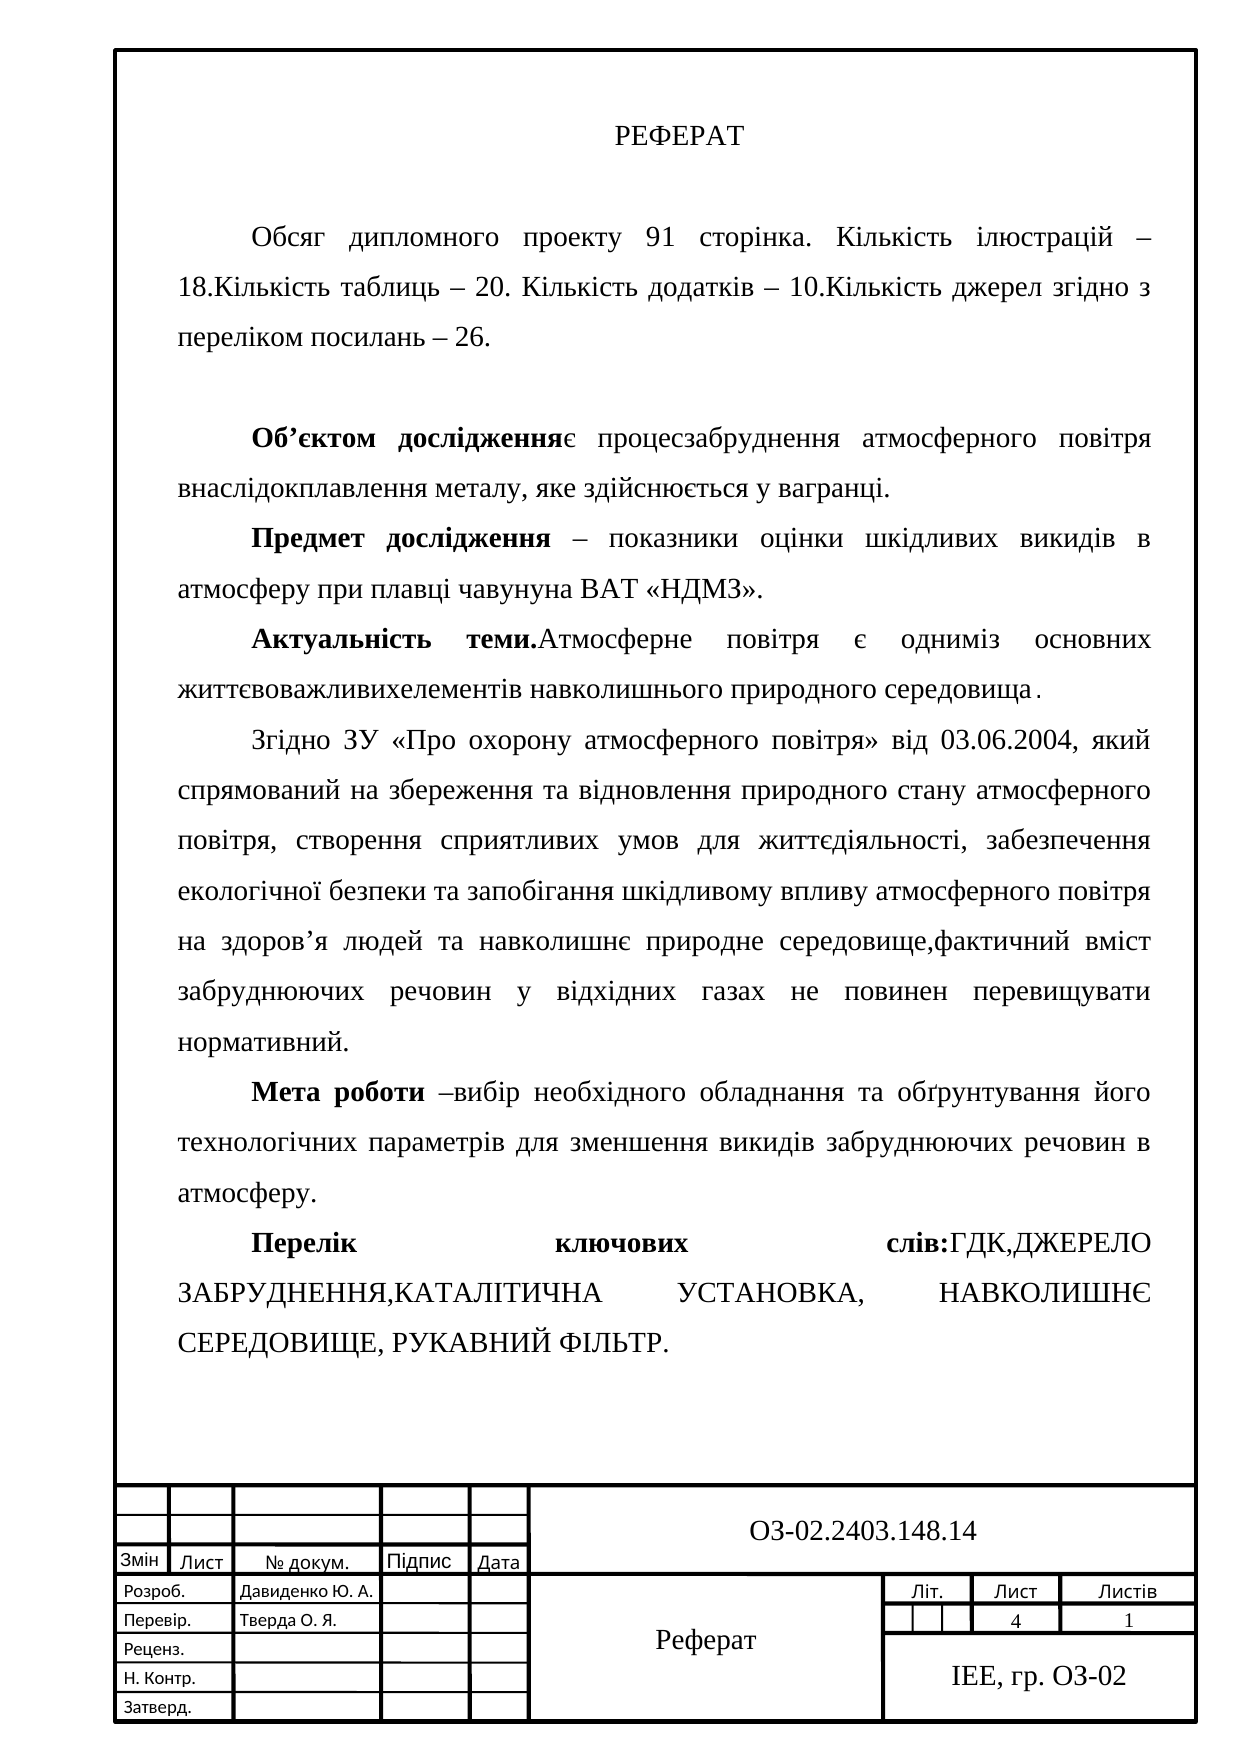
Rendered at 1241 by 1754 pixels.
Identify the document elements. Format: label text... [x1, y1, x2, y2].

text Обсяг дипломного проекту 91 сторінка. Кількість ілюстрацій – 18.Кількість таблиць – 20. Кількість додатків – 10.Кількість джерел згідно з переліком посилань – 26. [177, 219, 1152, 353]
text Об’єктом дослідженняє процесзабруднення атмосферного повітря внаслідокплавлення металу, яке здійснюється у вагранці. [177, 420, 1152, 504]
text РЕФЕРАТ [148, 118, 1152, 152]
text Мета роботи –вибір необхідного обладнання та обґрунтування його технологічних параметрів для зменшення викидів забруднюючих речовин в атмосферу. [177, 1074, 1152, 1208]
text Предмет дослідження – показники оцінки шкідливих викидів в атмосферу при плавці чавунуна ВАТ «НДМЗ». [177, 521, 1152, 604]
text Згідно ЗУ «Про охорону атмосферного повітря» від 03.06.2004, який спрямований на збереження та відновлення природного стану атмосферного повітря, створення сприятливих умов для життєдіяльності, забезпечення екологічної безпеки та запобігання шкідливому впливу атмосферного повітря на здоров’я людей та навколишнє природне середовище,фактичний вміст забруднюючих речовин у відхідних газах не повинен перевищувати нормативний. [177, 722, 1152, 1057]
text Актуальність теми.Атмосферне повітря є одниміз основних життєвоважливихелементів навколишнього природного середовища. [177, 621, 1152, 705]
text Перелік ключових слів:ГДК,ДЖЕРЕЛО ЗАБРУДНЕННЯ,КАТАЛІТИЧНА УСТАНОВКА, НАВКОЛИШНЄ СЕРЕДОВИЩЕ, РУКАВНИЙ ФІЛЬТР. [177, 1225, 1152, 1359]
